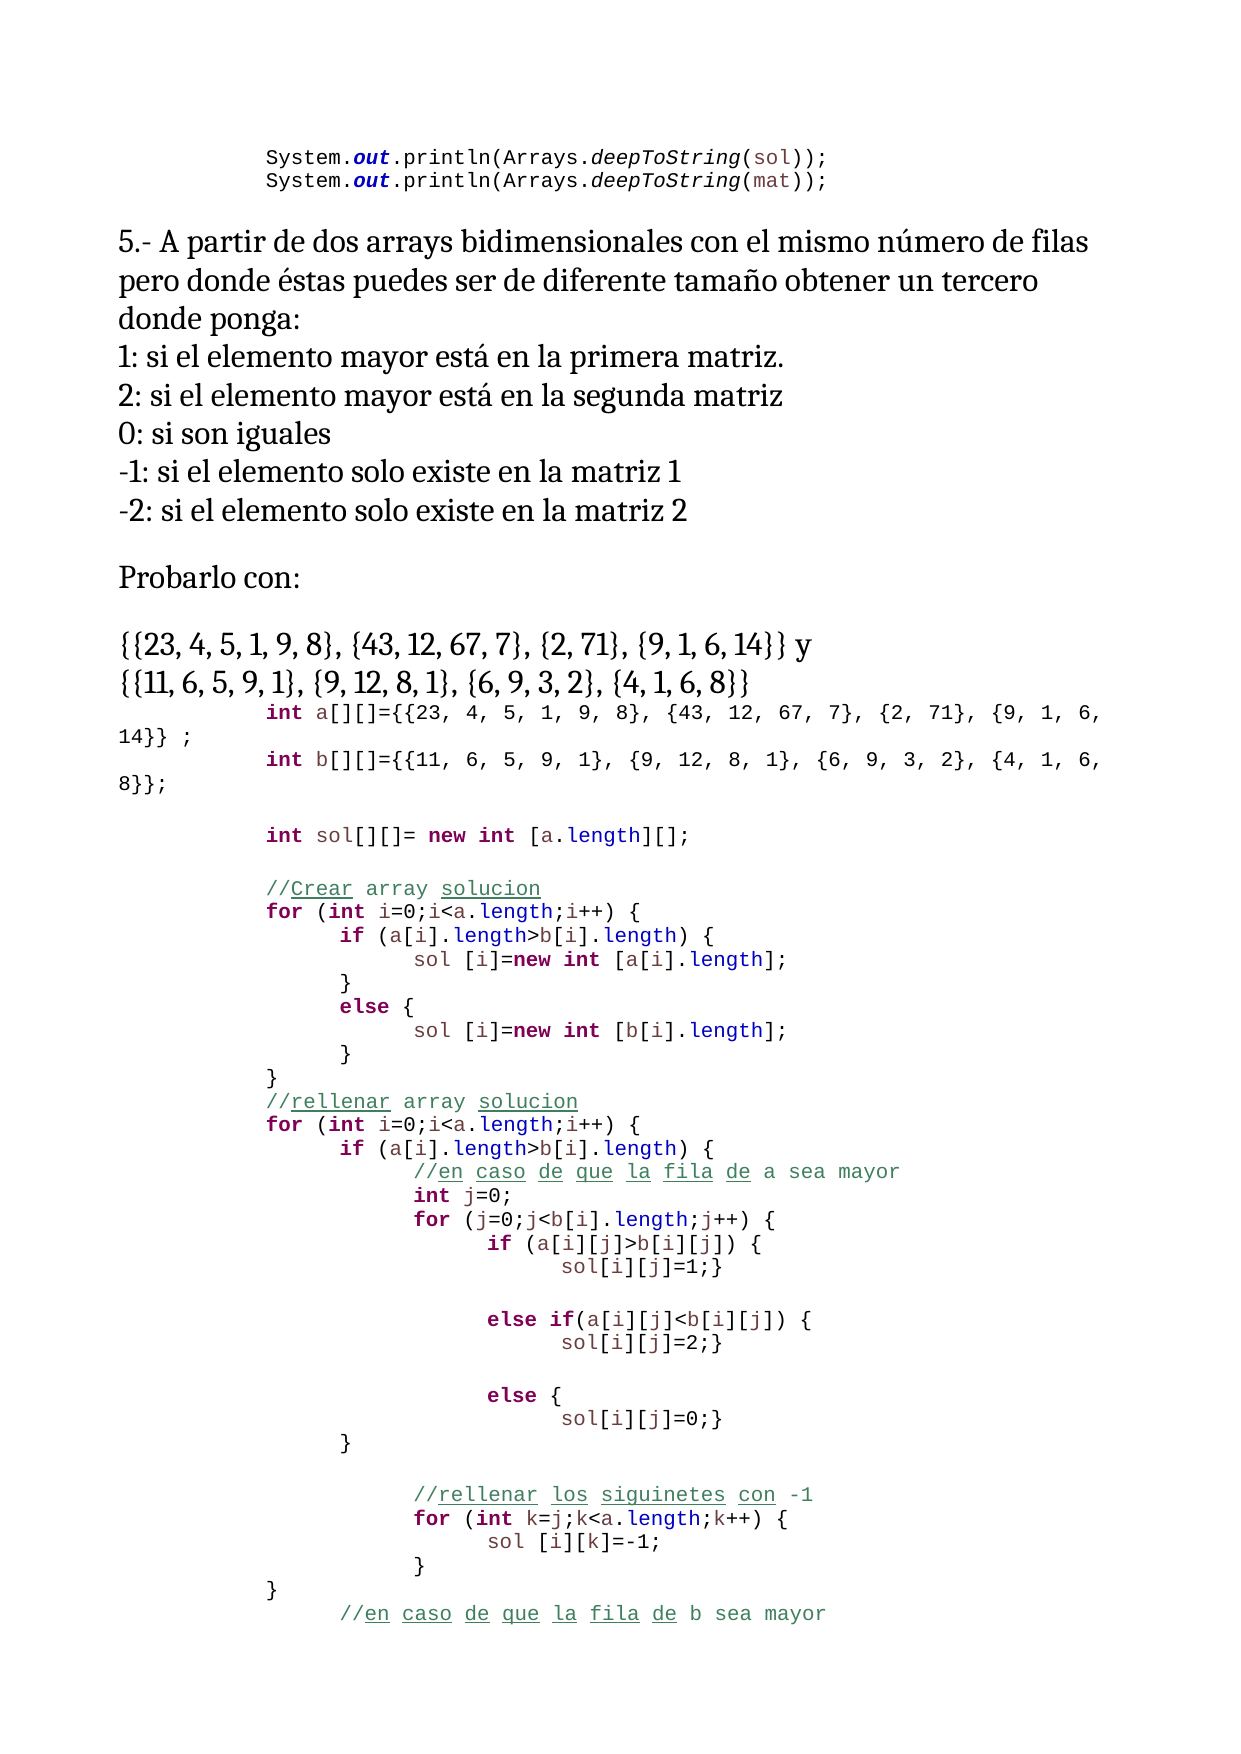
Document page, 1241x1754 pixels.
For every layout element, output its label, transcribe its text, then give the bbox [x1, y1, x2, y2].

text -2: si el elemento solo existe en la matriz 2 [118, 491, 1122, 529]
text for (int i=0;i<a.length;i++) { [118, 901, 1122, 925]
text int j=0; [118, 1185, 1122, 1209]
text } [118, 972, 1122, 996]
text sol [i][k]=-1; [118, 1532, 1122, 1555]
text int a[][]={{23, 4, 5, 1, 9, 8}, {43, 12, 67, 7}, {2, 71}, {9, 1, 6, 14}} ; [118, 702, 1122, 749]
text sol[i][j]=2;} [118, 1332, 1122, 1356]
text else { [118, 996, 1122, 1020]
text {{23, 4, 5, 1, 9, 8}, {43, 12, 67, 7}, {2, 71}, {9, 1, 6, 14}} y [118, 625, 1122, 664]
text System.out.println(Arrays.deepToString(sol)); [118, 147, 1122, 171]
text Probarlo con: [118, 558, 1122, 597]
text 2: si el elemento mayor está en la segunda matriz [118, 376, 1122, 414]
text //en caso de que la fila de b sea mayor [118, 1602, 1122, 1626]
text 1: si el elemento mayor está en la primera matriz. [118, 338, 1122, 376]
text System.out.println(Arrays.deepToString(mat)); [118, 171, 1122, 223]
text } [118, 1555, 1122, 1579]
text } [118, 1067, 1122, 1091]
text for (int k=j;k<a.length;k++) { [118, 1508, 1122, 1532]
text else if(a[i][j]<b[i][j]) { [118, 1308, 1122, 1332]
text for (j=0;j<b[i].length;j++) { [118, 1209, 1122, 1232]
text sol [i]=new int [b[i].length]; [118, 1020, 1122, 1043]
text 0: si son iguales [118, 414, 1122, 453]
text if (a[i].length>b[i].length) { [118, 925, 1122, 949]
text sol[i][j]=1;} [118, 1256, 1122, 1280]
text int b[][]={{11, 6, 5, 9, 1}, {9, 12, 8, 1}, {6, 9, 3, 2}, {4, 1, 6, 8}}; [118, 749, 1122, 797]
text //rellenar los siguinetes con -1 [118, 1484, 1122, 1508]
text } [118, 1432, 1122, 1456]
text {{11, 6, 5, 9, 1}, {9, 12, 8, 1}, {6, 9, 3, 2}, {4, 1, 6, 8}} [118, 664, 1122, 702]
text if (a[i][j]>b[i][j]) { [118, 1232, 1122, 1256]
text -1: si el elemento solo existe en la matriz 1 [118, 453, 1122, 491]
text if (a[i].length>b[i].length) { [118, 1138, 1122, 1162]
text 5.- A partir de dos arrays bidimensionales con el mismo número de filas pero donde éstas puedes ser de diferente tamaño obtener un tercero donde ponga: [118, 223, 1122, 338]
text } [118, 1579, 1122, 1602]
text //Crear array solucion [118, 878, 1122, 901]
text int sol[][]= new int [a.length][]; [118, 825, 1122, 849]
text } [118, 1043, 1122, 1067]
text //rellenar array solucion [118, 1091, 1122, 1114]
text sol [i]=new int [a[i].length]; [118, 949, 1122, 972]
text sol[i][j]=0;} [118, 1408, 1122, 1432]
text //en caso de que la fila de a sea mayor [118, 1162, 1122, 1185]
text for (int i=0;i<a.length;i++) { [118, 1114, 1122, 1138]
text else { [118, 1384, 1122, 1408]
